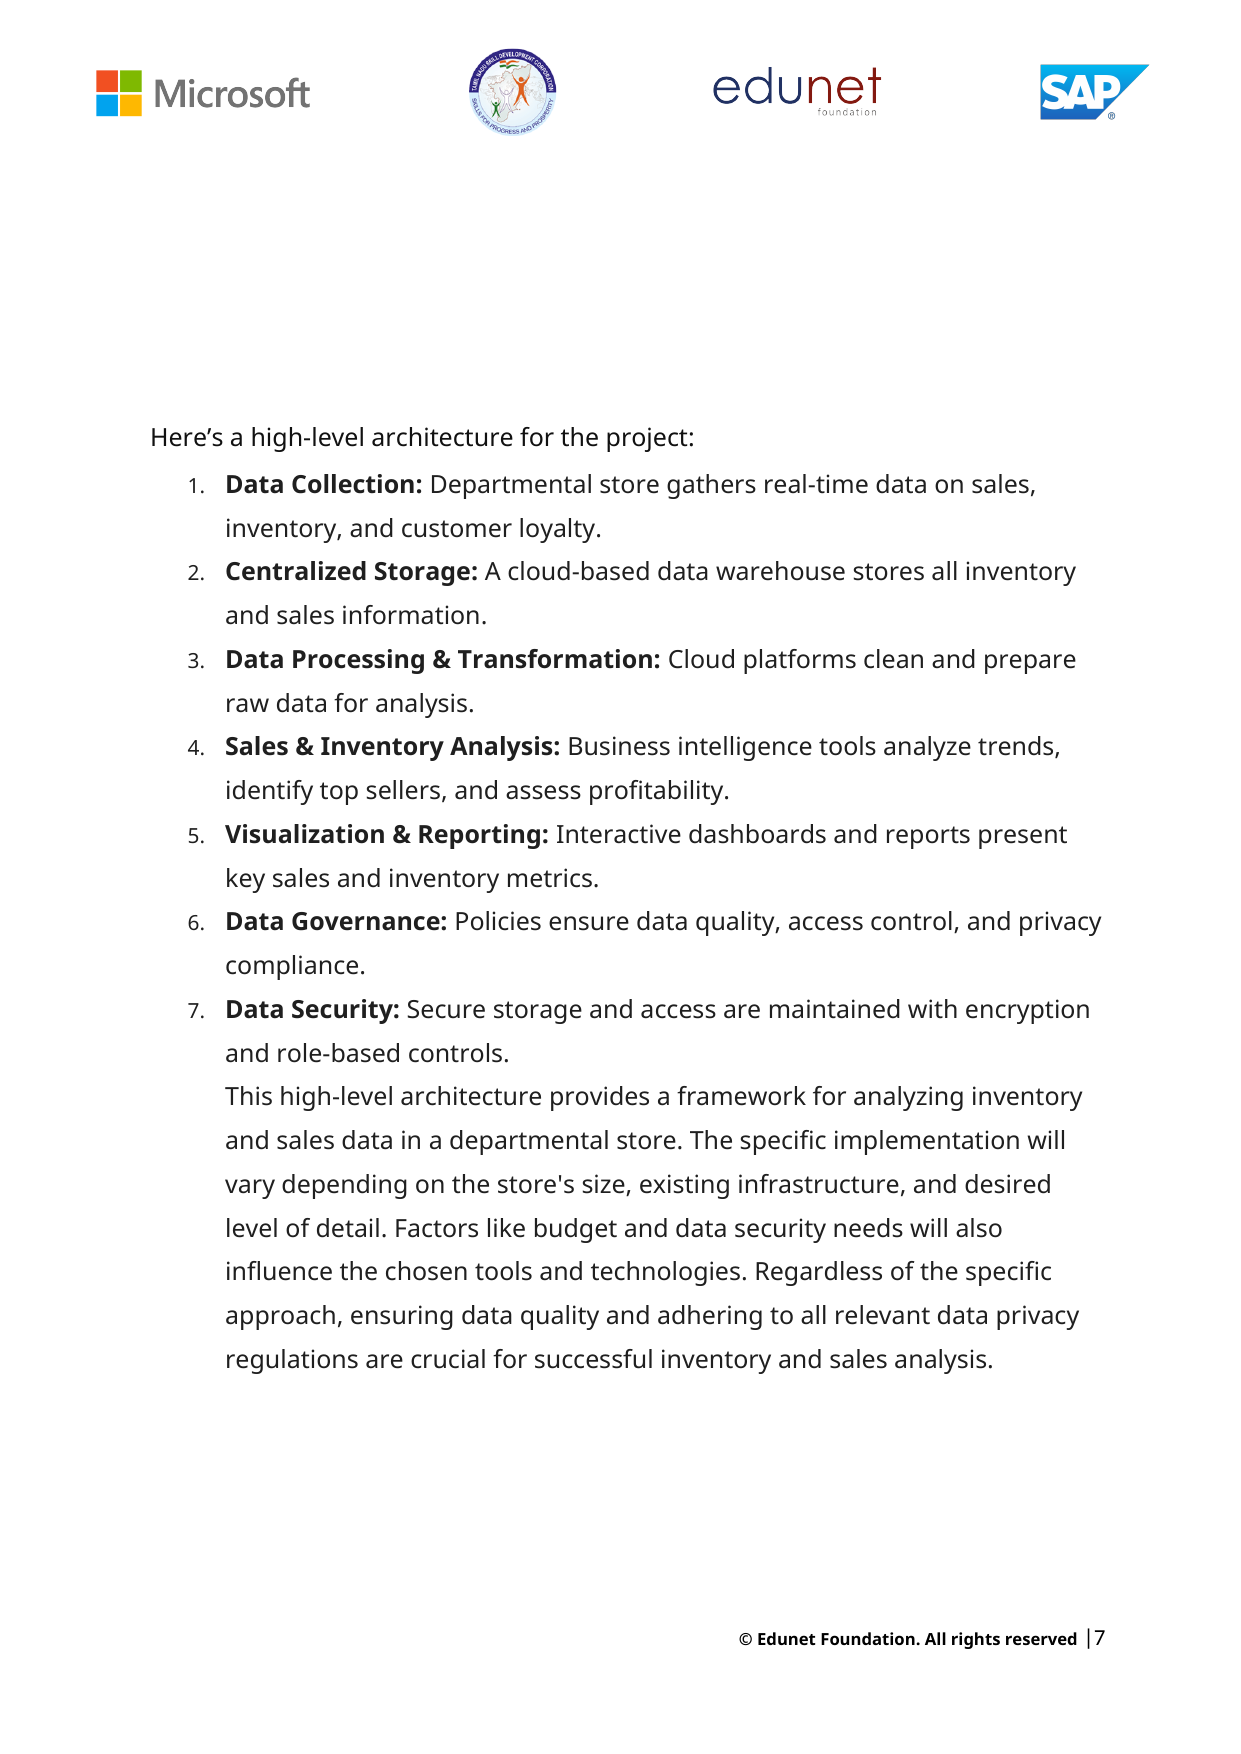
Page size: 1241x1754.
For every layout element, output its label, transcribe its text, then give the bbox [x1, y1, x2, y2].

list Data Collection: Departmental store gathers real-time data on sales, inventory, and customer loyalty. [187, 457, 1105, 544]
picture [706, 60, 889, 122]
list Centralized Storage: A cloud-based data warehouse stores all inventory and sales information. [187, 544, 1105, 632]
text This high-level architecture provides a framework for analyzing inventory and sales data in a departmental store. The specific implementation will vary depending on the store's size, existing infrastructure, and desired level of detail. Factors like budget and data security needs will also influence the chosen tools and technologies. Regardless of the specific approach, ensuring data quality and adhering to all relevant data privacy regulations are crucial for successful inventory and sales analysis. [225, 1069, 1105, 1376]
list Visualization & Reporting: Interactive dashboards and reports present key sales and inventory metrics. [187, 807, 1105, 894]
list Data Security: Secure storage and access are maintained with encryption and role-based controls. [187, 982, 1105, 1069]
picture [91, 65, 316, 121]
text Here’s a high-level architecture for the project: [150, 420, 1105, 454]
list Data Processing & Transformation: Cloud platforms clean and prepare raw data for analysis. [187, 632, 1105, 719]
picture [466, 45, 558, 137]
list Data Governance: Policies ensure data quality, access control, and privacy compliance. [187, 894, 1105, 982]
picture [1039, 63, 1151, 121]
list Sales & Inventory Analysis: Business intelligence tools analyze trends, identify top sellers, and assess profitability. [187, 719, 1105, 807]
